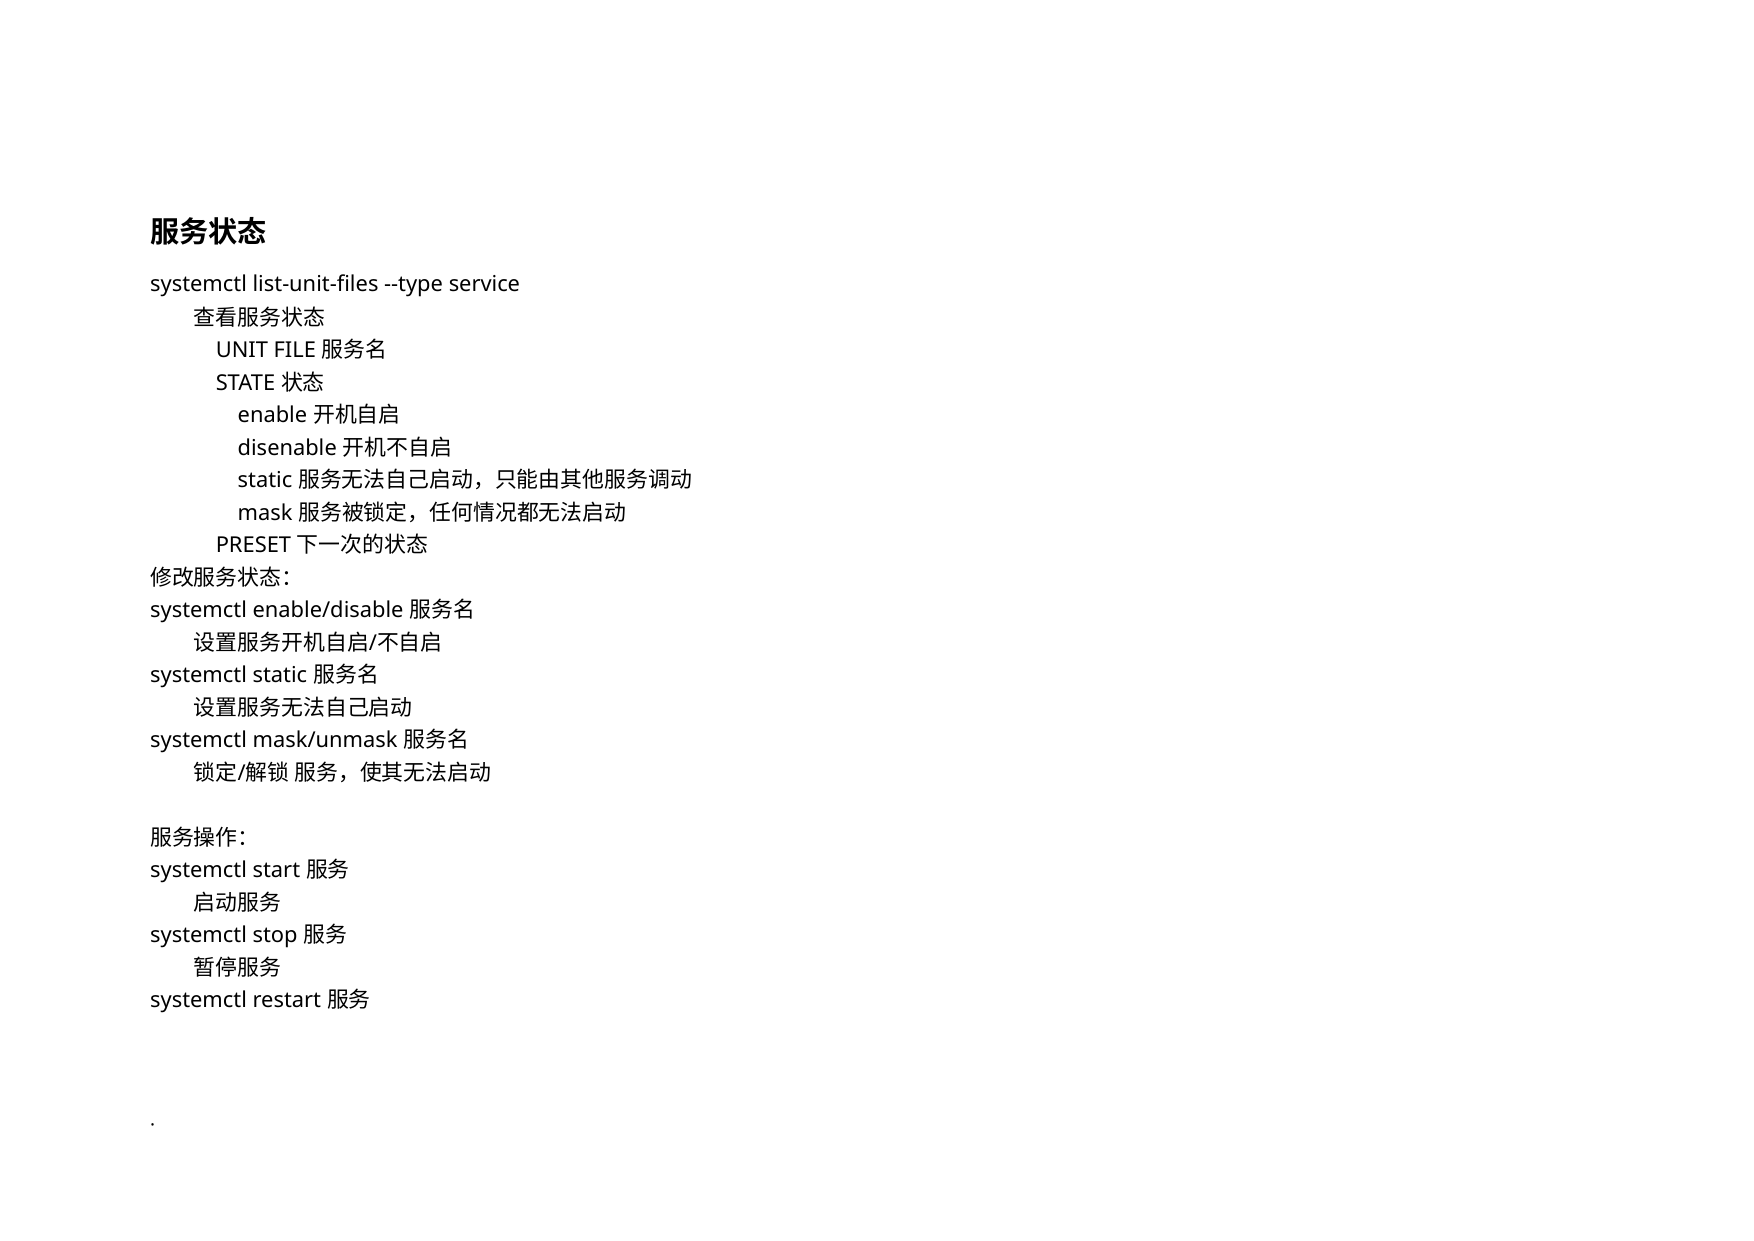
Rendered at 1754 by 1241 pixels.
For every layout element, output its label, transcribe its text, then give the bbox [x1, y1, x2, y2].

text systemctl restart 服务 [150, 982, 1604, 1014]
text 锁定/解锁 服务，使其无法启动 [150, 754, 1604, 787]
text 查看服务状态 [150, 299, 1604, 332]
text systemctl list-unit-files --type service [150, 267, 1604, 299]
text disenable 开机不自启 [194, 429, 1604, 462]
text STATE 状态 [172, 364, 1604, 397]
text enable 开机自启 [194, 397, 1604, 429]
text 暂停服务 [150, 949, 1604, 982]
text systemctl stop 服务 [150, 917, 1604, 949]
text 服务操作： [150, 819, 1604, 852]
text systemctl start 服务 [150, 852, 1604, 884]
text 启动服务 [150, 884, 1604, 917]
text static 服务无法自己启动，只能由其他服务调动 [194, 462, 1604, 494]
text mask 服务被锁定，任何情况都无法启动 [194, 494, 1604, 527]
text PRESET 下一次的状态 [172, 527, 1604, 559]
text 修改服务状态： [150, 559, 1604, 592]
text 设置服务开机自启/不自启 [150, 624, 1604, 657]
text systemctl static 服务名 [150, 657, 1604, 689]
subtitle 服务状态 [150, 198, 1604, 263]
text systemctl mask/unmask 服务名 [150, 722, 1604, 754]
text 设置服务无法自己启动 [150, 689, 1604, 722]
text UNIT FILE 服务名 [172, 332, 1604, 364]
text systemctl enable/disable 服务名 [150, 592, 1604, 624]
